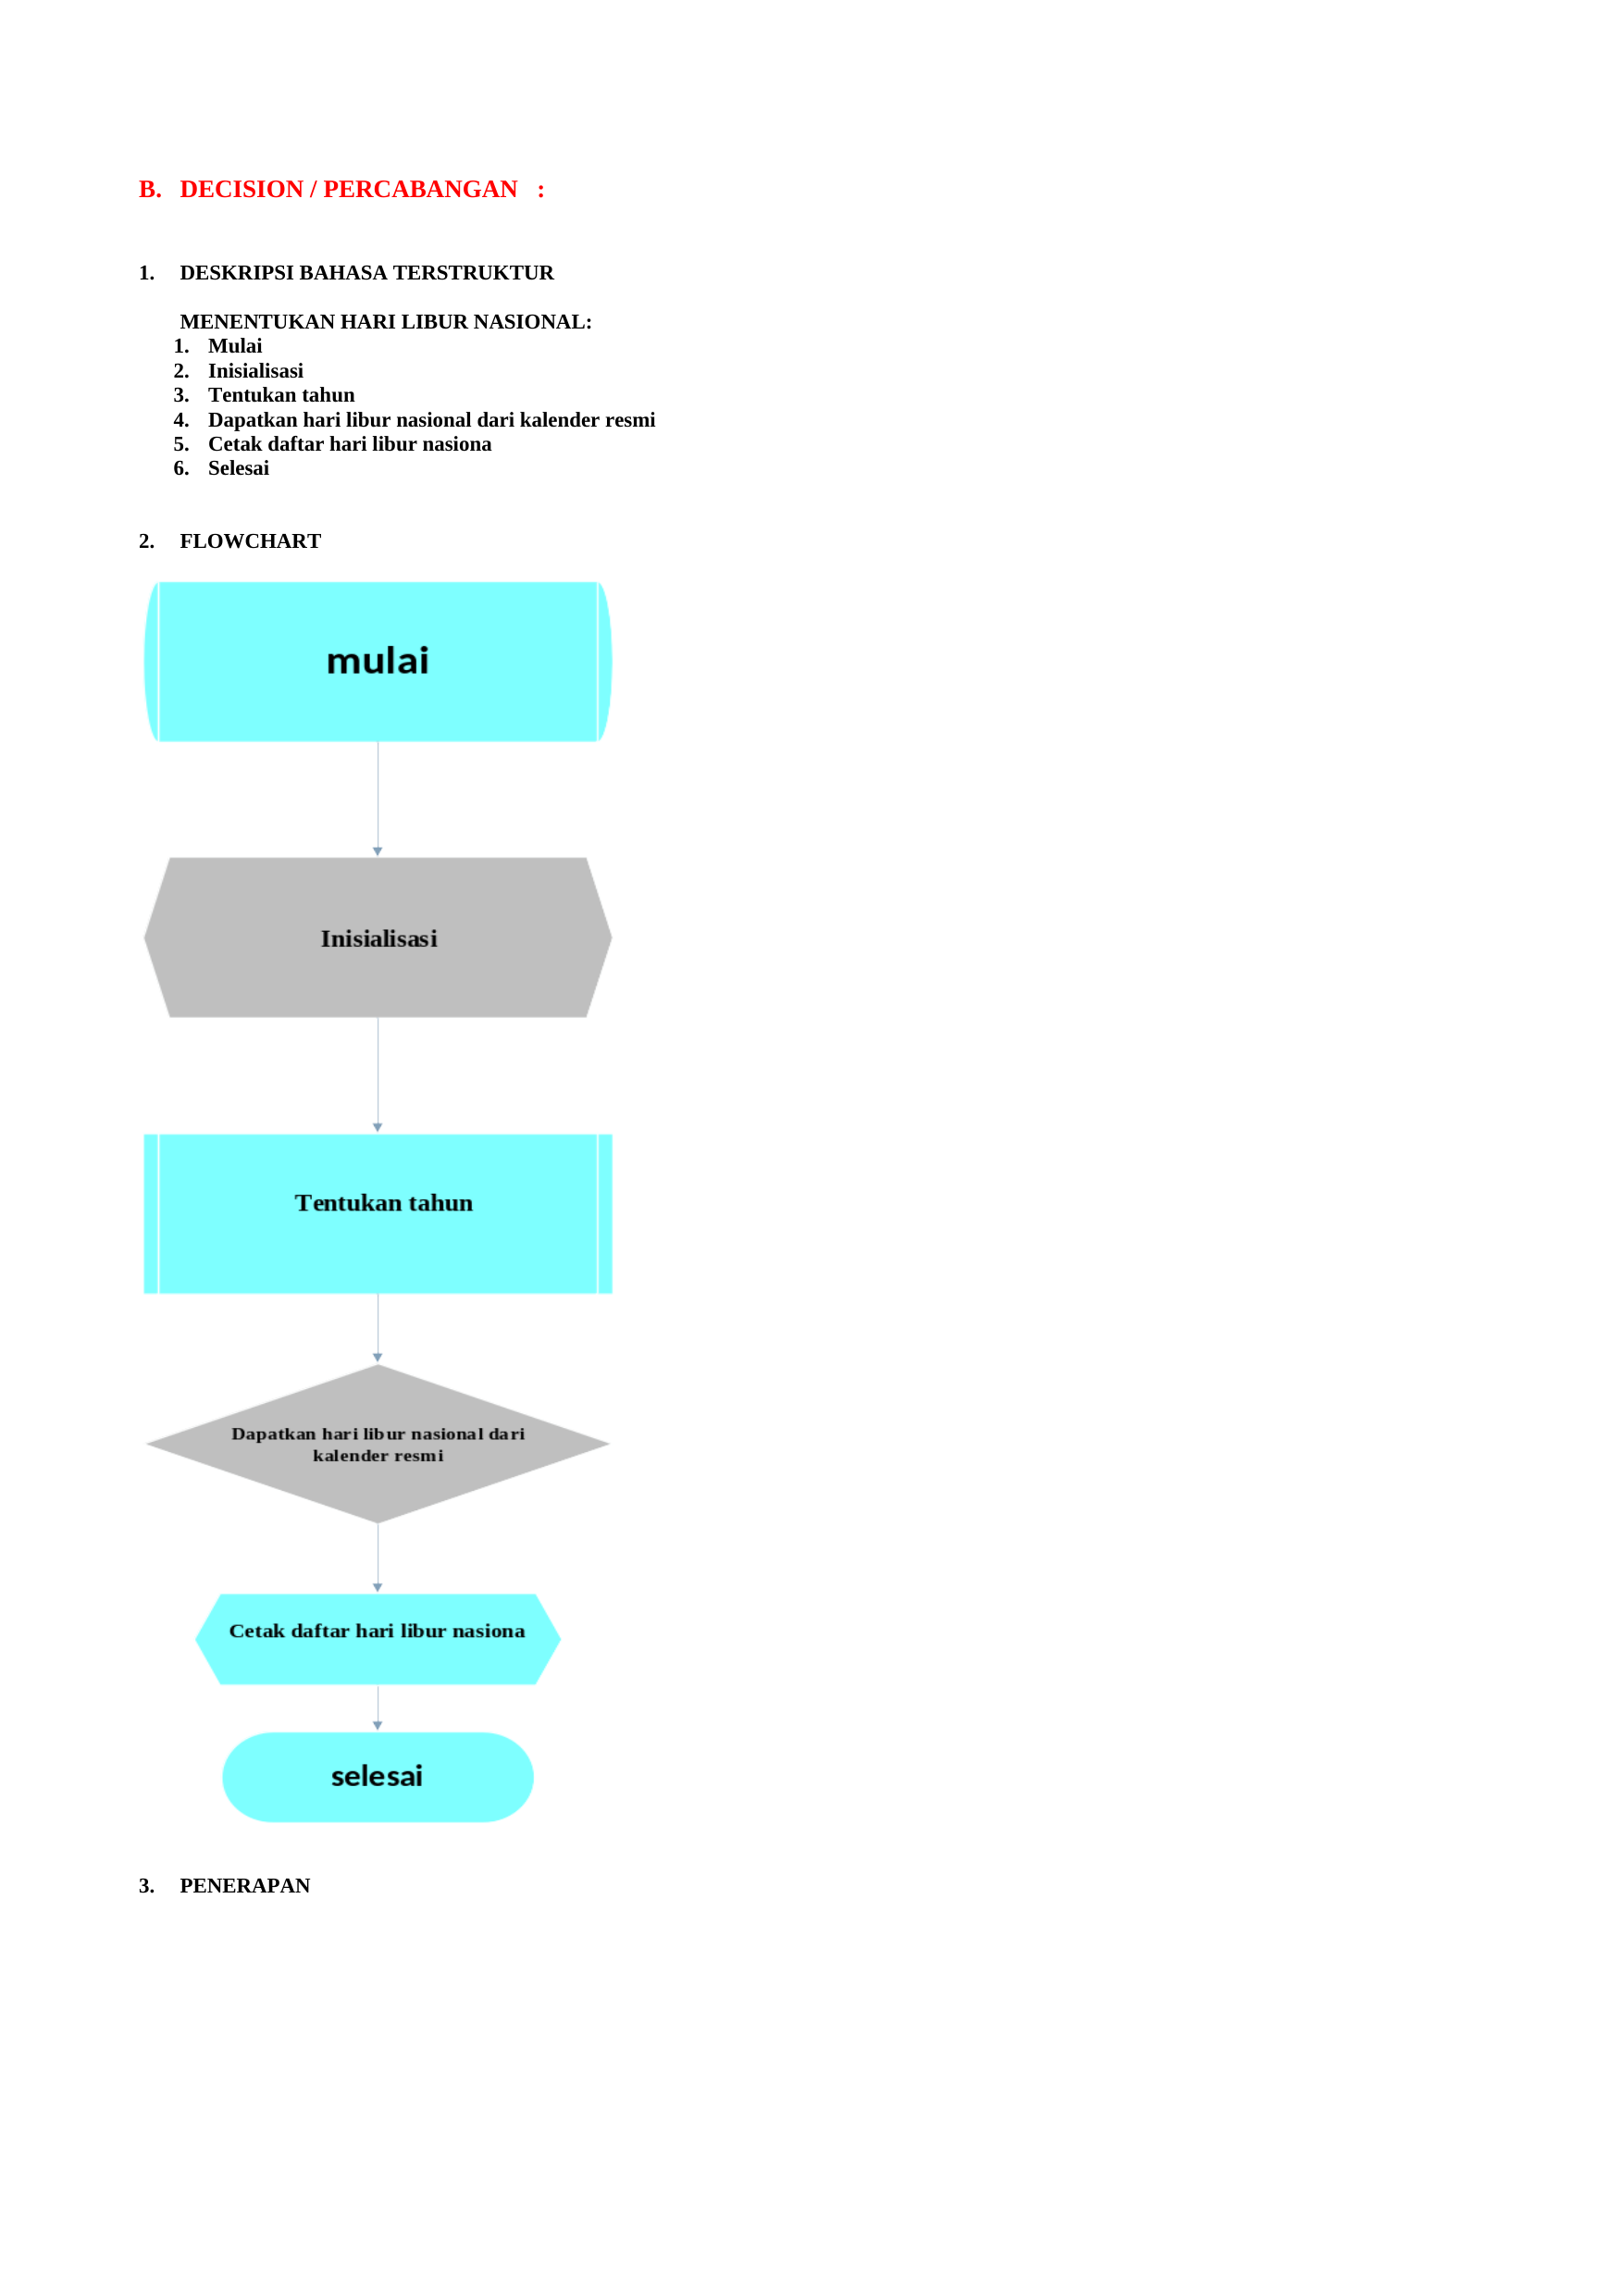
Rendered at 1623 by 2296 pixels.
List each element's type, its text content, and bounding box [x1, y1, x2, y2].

list MENENTUKAN HARI LIBUR NASIONAL: [180, 309, 1541, 334]
list PENERAPAN [139, 1873, 1541, 1898]
list Cetak daftar hari libur nasiona [173, 431, 1541, 455]
list Dapatkan hari libur nasional dari kalender resmi [173, 406, 1541, 431]
list Mulai [173, 334, 1541, 358]
list DECISION / PERCABANGAN : [139, 174, 1541, 203]
list Tentukan tahun [173, 382, 1541, 406]
list FLOWCHART [139, 528, 1541, 553]
list Inisialisasi [173, 358, 1541, 382]
list Selesai [173, 455, 1541, 480]
list DESKRIPSI BAHASA TERSTRUKTUR [139, 260, 1541, 285]
